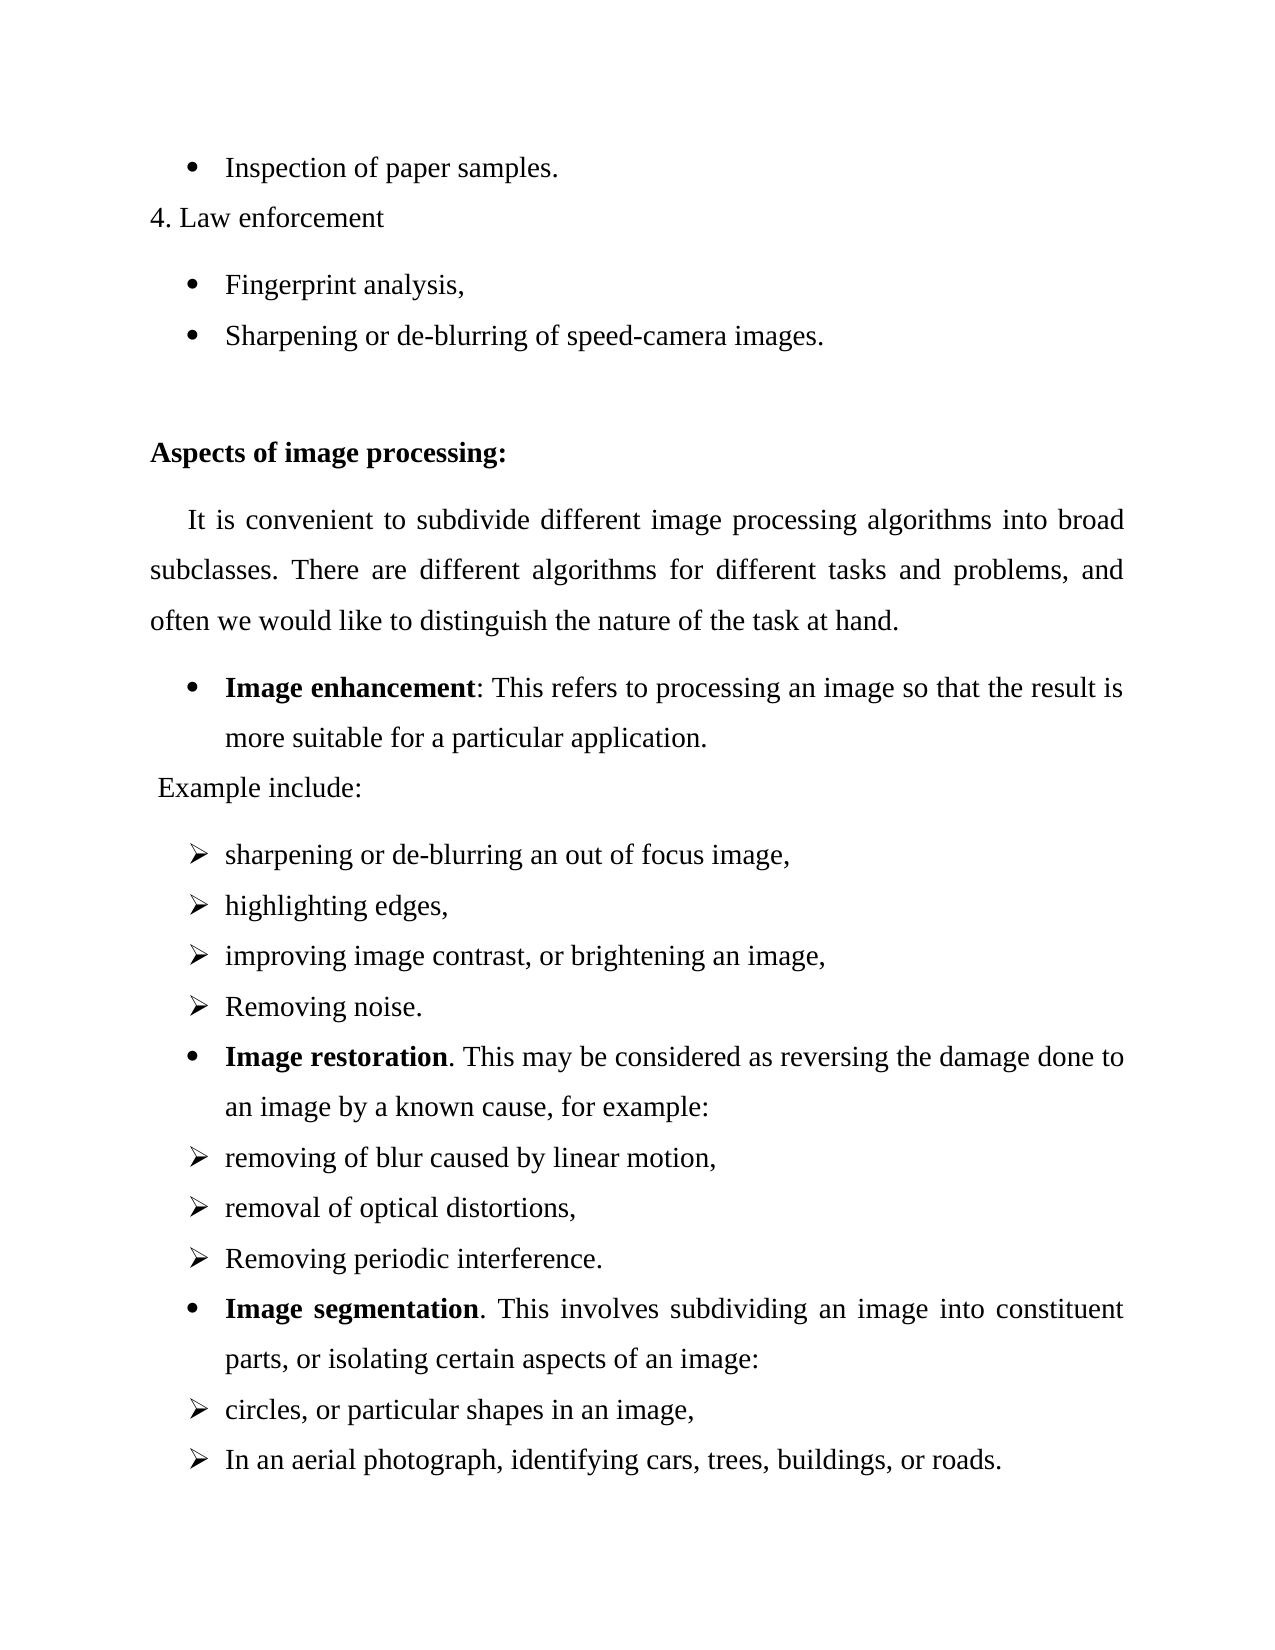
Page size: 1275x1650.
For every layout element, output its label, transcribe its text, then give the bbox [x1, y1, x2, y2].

list removing of blur caused by linear motion, [187, 1140, 1125, 1173]
list Image enhancement: This refers to processing an image so that the result is more suitable for a particular application. [187, 670, 1125, 754]
text It is convenient to subdivide different image processing algorithms into broad subclasses. There are different algorithms for different tasks and problems, and often we would like to distinguish the nature of the task at hand. [150, 502, 1125, 636]
list Removing noise. [187, 989, 1125, 1022]
list improving image contrast, or brightening an image, [187, 938, 1125, 972]
list circles, or particular shapes in an image, [187, 1392, 1125, 1426]
text Example include: [150, 771, 1125, 804]
list Sharpening or de-blurring of speed-camera images. [187, 318, 1125, 351]
list Image restoration. This may be considered as reversing the damage done to an image by a known cause, for example: [187, 1039, 1125, 1123]
list Inspection of paper samples. [187, 150, 1125, 184]
list sharpening or de-blurring an out of focus image, [187, 837, 1125, 871]
text 4. Law enforcement [150, 200, 1125, 234]
list Image segmentation. This involves subdividing an image into constituent parts, or isolating certain aspects of an image: [187, 1291, 1125, 1375]
list highlighting edges, [187, 888, 1125, 922]
text Aspects of image processing: [150, 435, 1125, 469]
list removal of optical distortions, [187, 1190, 1125, 1224]
list Removing periodic interference. [187, 1241, 1125, 1274]
list In an aerial photograph, identifying cars, trees, buildings, or roads. [187, 1442, 1125, 1476]
list Fingerprint analysis, [187, 267, 1125, 301]
